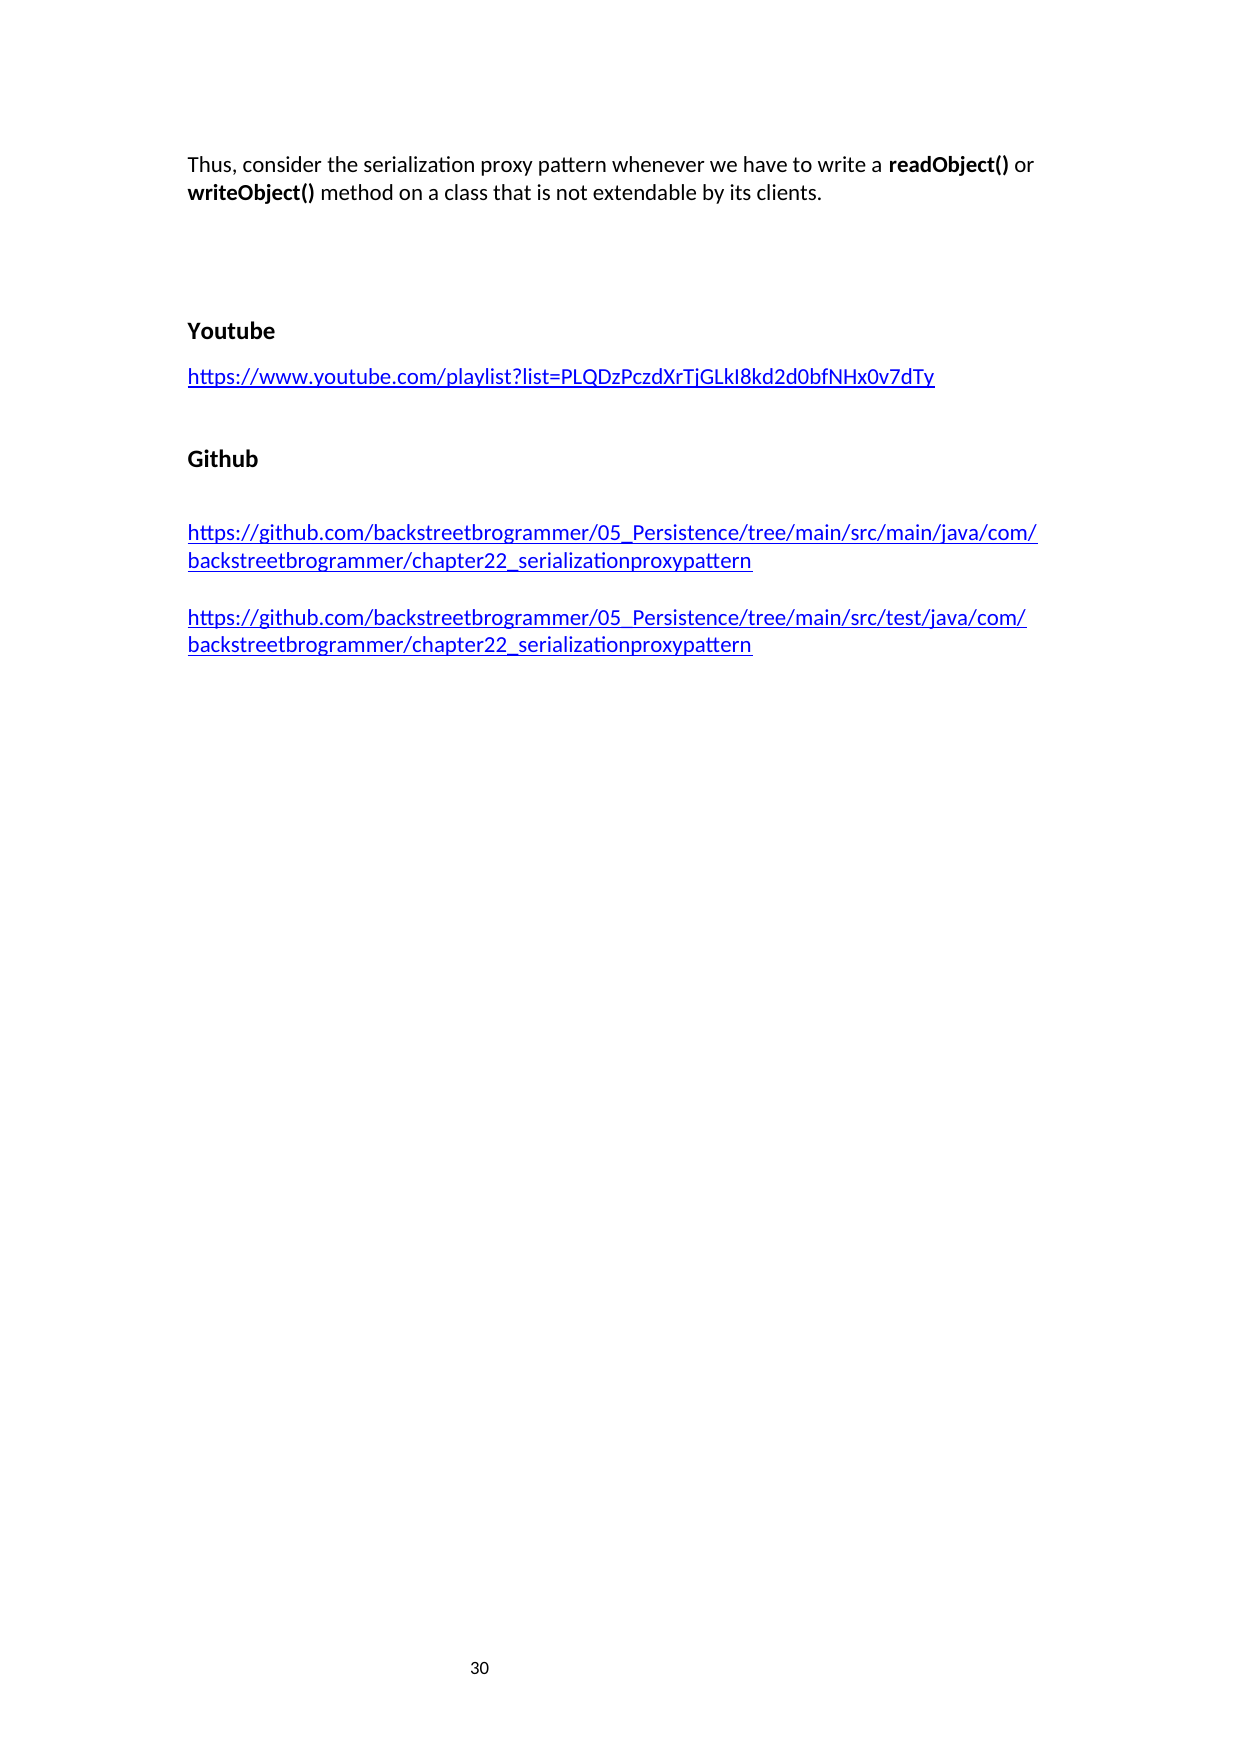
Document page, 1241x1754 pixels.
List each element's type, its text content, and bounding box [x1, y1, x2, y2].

text https://github.com/backstreetbrogrammer/05_Persistence/tree/main/src/main/java/com/backstreetbrogrammer/chapter22_serializationproxypattern [187, 518, 1053, 574]
subtitle Github [187, 443, 1053, 474]
list https://github.com/backstreetbrogrammer/05_Persistence/tree/main/src/test/java/com/backstreetbrogrammer/chapter22_serializationproxypattern [187, 603, 1053, 659]
subtitle Youtube [187, 315, 1053, 346]
text https://www.youtube.com/playlist?list=PLQDzPczdXrTjGLkI8kd2d0bfNHx0v7dTy [187, 362, 1053, 390]
